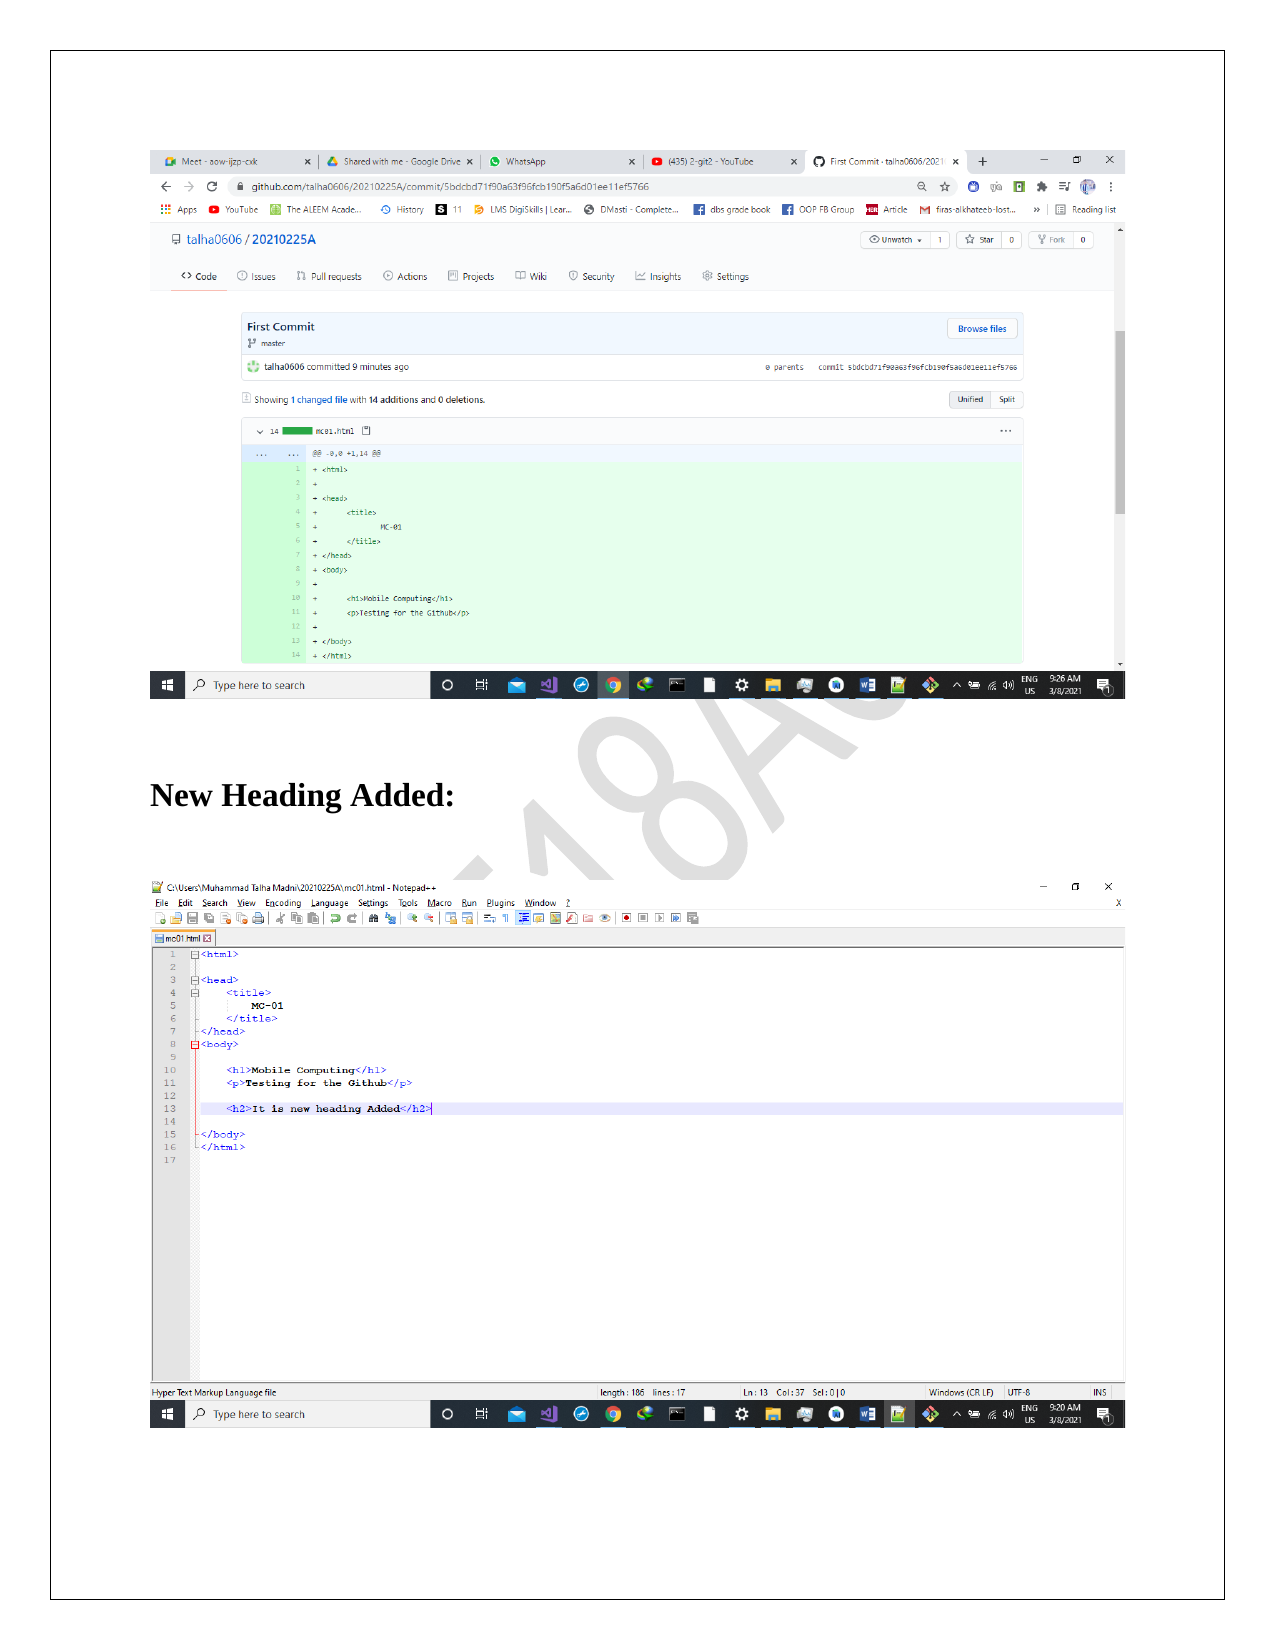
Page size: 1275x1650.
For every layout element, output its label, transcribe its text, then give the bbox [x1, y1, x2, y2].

text New Heading Added: [150, 775, 1125, 813]
picture [150, 150, 1125, 699]
picture [150, 880, 1125, 1428]
